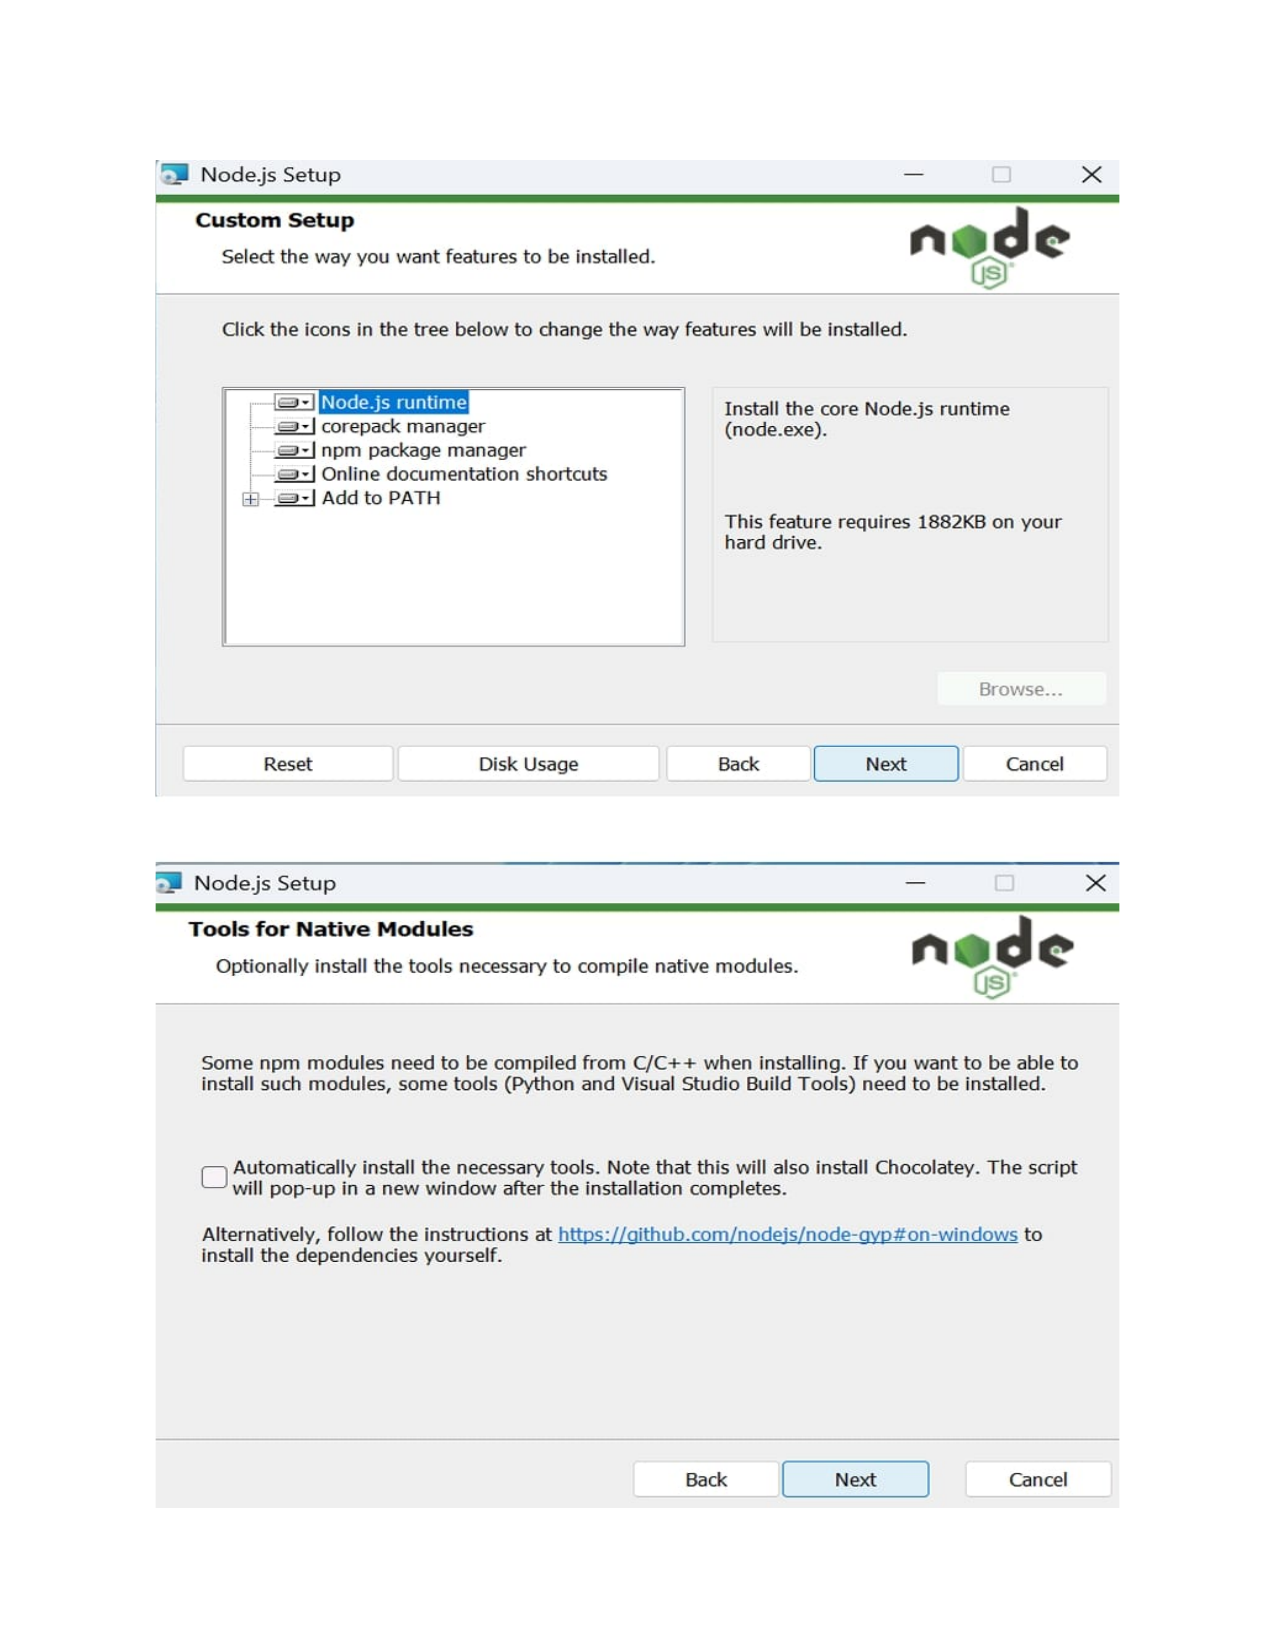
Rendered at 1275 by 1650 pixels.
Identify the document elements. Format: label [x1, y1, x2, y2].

picture [155, 160, 1120, 1508]
